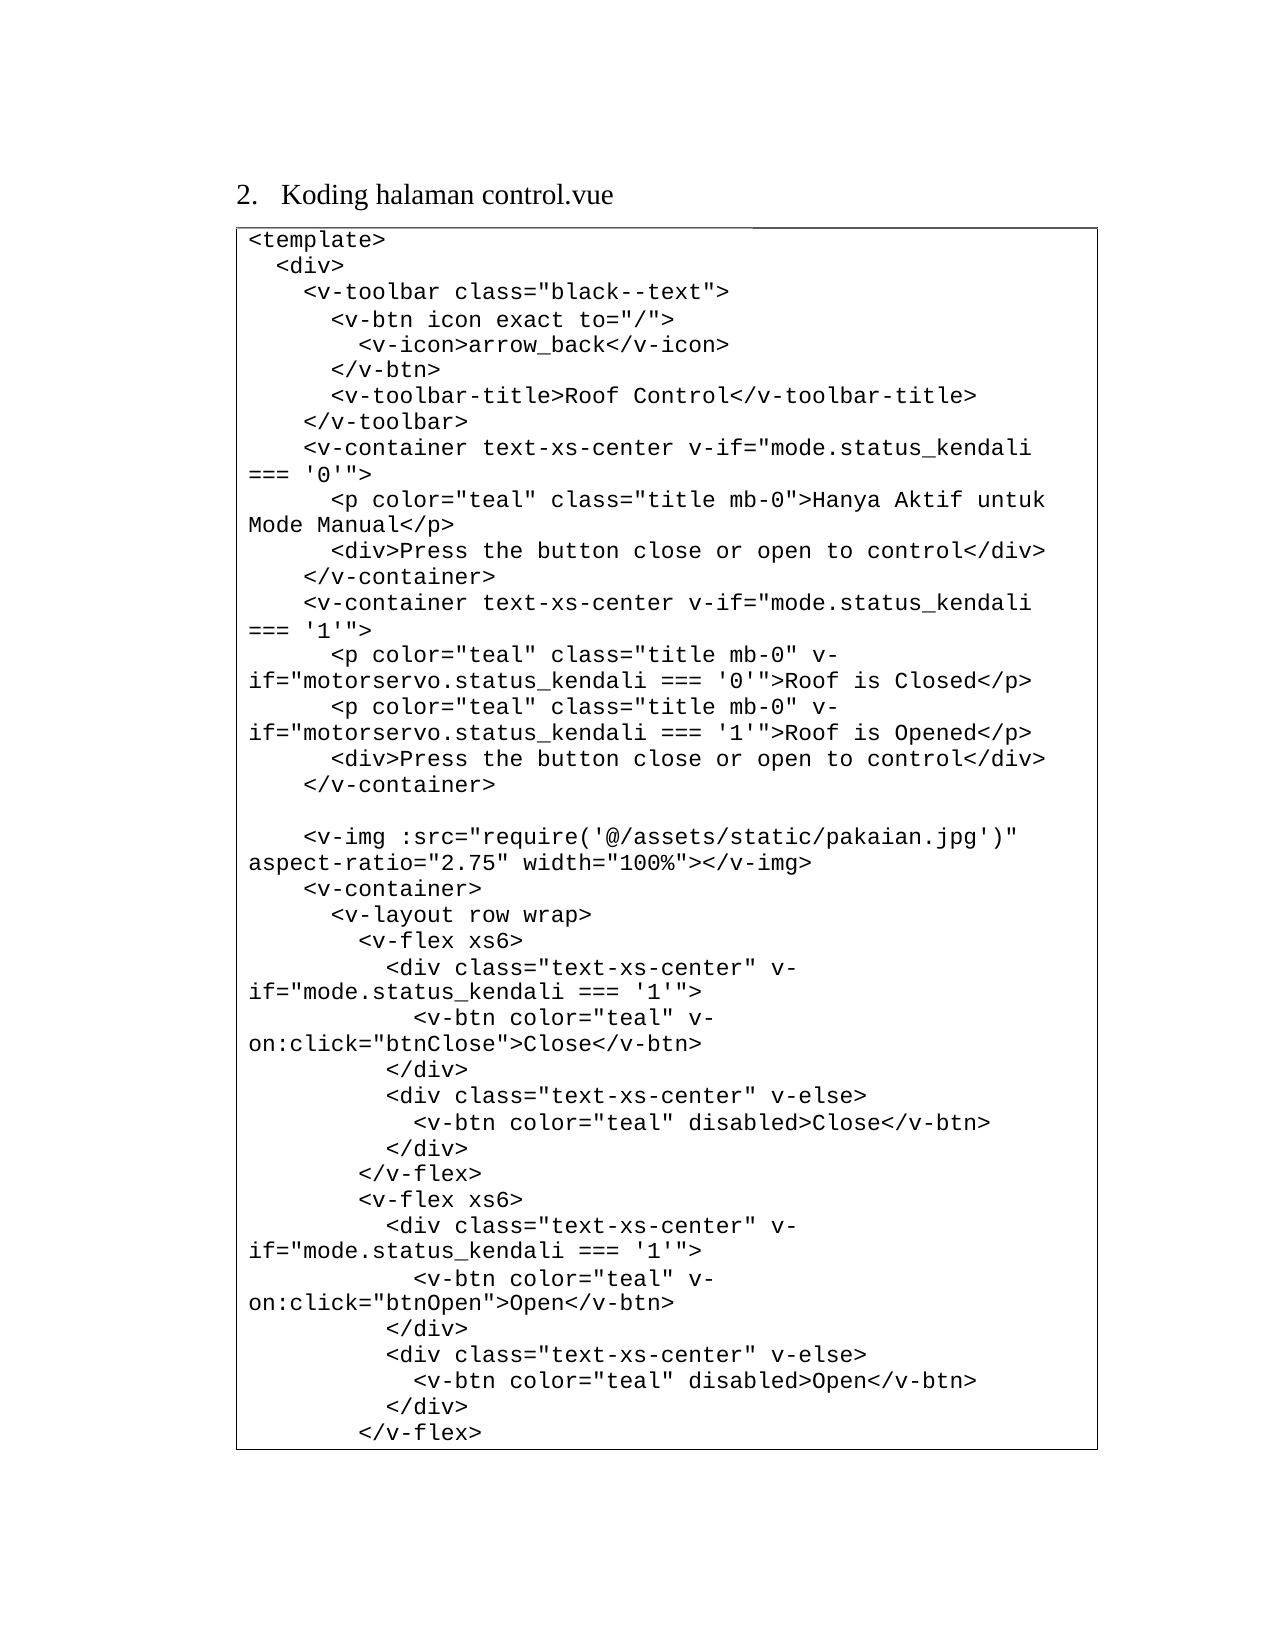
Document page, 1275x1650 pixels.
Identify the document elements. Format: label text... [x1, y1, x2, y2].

text <div class="text-xs-center" v-else> [386, 1084, 1229, 1110]
text </div> [386, 1058, 1229, 1084]
text </v-btn> [331, 358, 1229, 384]
text <template> [248, 228, 1229, 254]
text <v-flex xs6> [358, 929, 1229, 955]
text <p color="teal" class="title mb-0">Hanya Aktif untuk Mode Manual</p> [248, 488, 1048, 540]
text <v-flex xs6> [358, 1188, 1229, 1214]
text <v-img :src="require('@/assets/static/pakaian.jpg')" aspect-ratio="2.75" width="100%"></v-img> [248, 825, 1018, 877]
text === '0'"> [248, 462, 1229, 488]
text <v-container text-xs-center v-if="mode.status_kendali [303, 592, 1229, 618]
text </v-toolbar> [303, 410, 1229, 436]
text <v-toolbar-title>Roof Control</v-toolbar-title> [331, 384, 1229, 410]
text <v-btn icon exact to="/"> [331, 306, 1229, 332]
text <v-btn color="teal" v- on:click="btnClose">Close</v-btn> [248, 1006, 716, 1058]
text <div>Press the button close or open to control</div> [331, 747, 1229, 773]
text === '1'"> [248, 618, 1229, 643]
text <v-btn color="teal" disabled>Open</v-btn> [413, 1369, 1229, 1395]
text <v-container text-xs-center v-if="mode.status_kendali [303, 436, 1229, 462]
text <v-layout row wrap> [331, 903, 1229, 929]
text <div>Press the button close or open to control</div> [331, 540, 1229, 566]
text <div class="text-xs-center" v- if="mode.status_kendali === '1'"> [248, 1214, 800, 1266]
text <v-container> [303, 877, 1229, 903]
text </v-flex> [358, 1421, 1229, 1447]
text <p color="teal" class="title mb-0" v- if="motorservo.status_kendali === '1'">Roof is Opened</p> [248, 695, 1229, 747]
text <div class="text-xs-center" v-else> [386, 1343, 1229, 1369]
text </div> [386, 1395, 1229, 1421]
text </v-flex> [358, 1162, 1229, 1188]
text <div class="text-xs-center" v- if="mode.status_kendali === '1'"> [248, 955, 800, 1006]
text </v-container> [303, 566, 1229, 592]
text <v-btn color="teal" disabled>Close</v-btn> [413, 1110, 1229, 1136]
text <v-icon>arrow_back</v-icon> [358, 332, 1229, 358]
text </div> [386, 1317, 1229, 1343]
subtitle Koding halaman control.vue [236, 177, 1229, 211]
text <v-toolbar class="black--text"> [303, 280, 1229, 306]
text </v-container> [303, 773, 1229, 799]
text <p color="teal" class="title mb-0" v- if="motorservo.status_kendali === '0'">Roof is Closed</p> [248, 643, 1229, 695]
text <v-btn color="teal" v- on:click="btnOpen">Open</v-btn> [248, 1266, 716, 1317]
text <div> [276, 254, 1229, 280]
text </div> [386, 1136, 1229, 1162]
